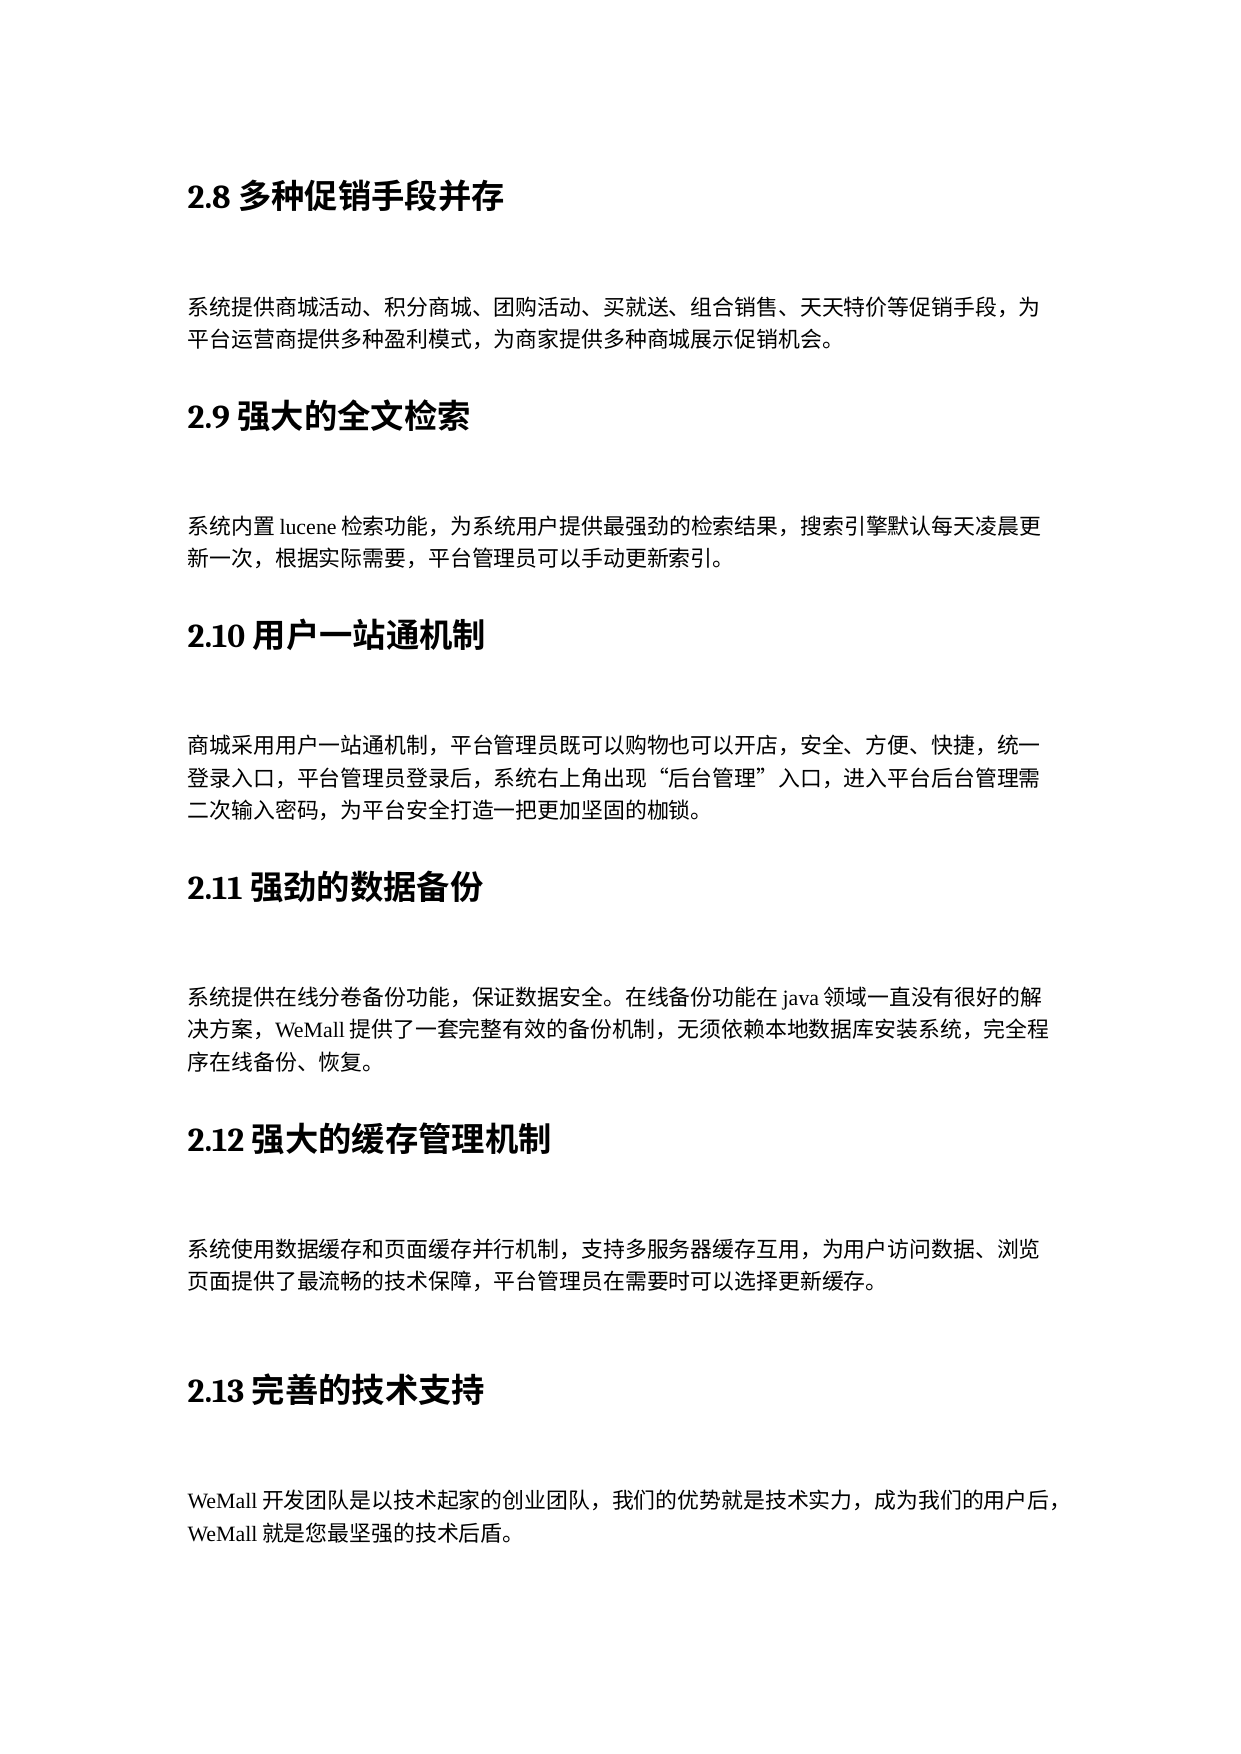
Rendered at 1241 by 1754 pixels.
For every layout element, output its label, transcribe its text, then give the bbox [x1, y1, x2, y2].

subtitle 2.12 强大的缓存管理机制 [187, 1104, 1053, 1169]
subtitle 2.9 强大的全文检索 [187, 381, 1053, 446]
text 商城采用用户一站通机制，平台管理员既可以购物也可以开店，安全、方便、快捷，统一登录入口，平台管理员登录后，系统右上角出现“后台管理”入口，进入平台后台管理需二次输入密码，为平台安全打造一把更加坚固的枷锁。 [187, 728, 1053, 825]
text 系统提供商城活动、积分商城、团购活动、买就送、组合销售、天天特价等促销手段，为平台运营商提供多种盈利模式，为商家提供多种商城展示促销机会。 [187, 289, 1053, 354]
text WeMall开发团队是以技术起家的创业团队，我们的优势就是技术实力，成为我们的用户后，WeMall就是您最坚强的技术后盾。 [187, 1483, 1053, 1548]
subtitle 2.11 强劲的数据备份 [187, 852, 1053, 917]
text 系统内置lucene检索功能，为系统用户提供最强劲的检索结果，搜索引擎默认每天凌晨更新一次，根据实际需要，平台管理员可以手动更新索引。 [187, 508, 1053, 573]
text 系统使用数据缓存和页面缓存并行机制，支持多服务器缓存互用，为用户访问数据、浏览页面提供了最流畅的技术保障，平台管理员在需要时可以选择更新缓存。 [187, 1231, 1053, 1296]
text 系统提供在线分卷备份功能，保证数据安全。在线备份功能在java领域一直没有很好的解决方案，WeMall提供了一套完整有效的备份机制，无须依赖本地数据库安装系统，完全程序在线备份、恢复。 [187, 979, 1053, 1077]
subtitle 2.13 完善的技术支持 [187, 1356, 1053, 1421]
subtitle 2.10 用户一站通机制 [187, 601, 1053, 666]
subtitle 2.8 多种促销手段并存 [187, 162, 1053, 227]
